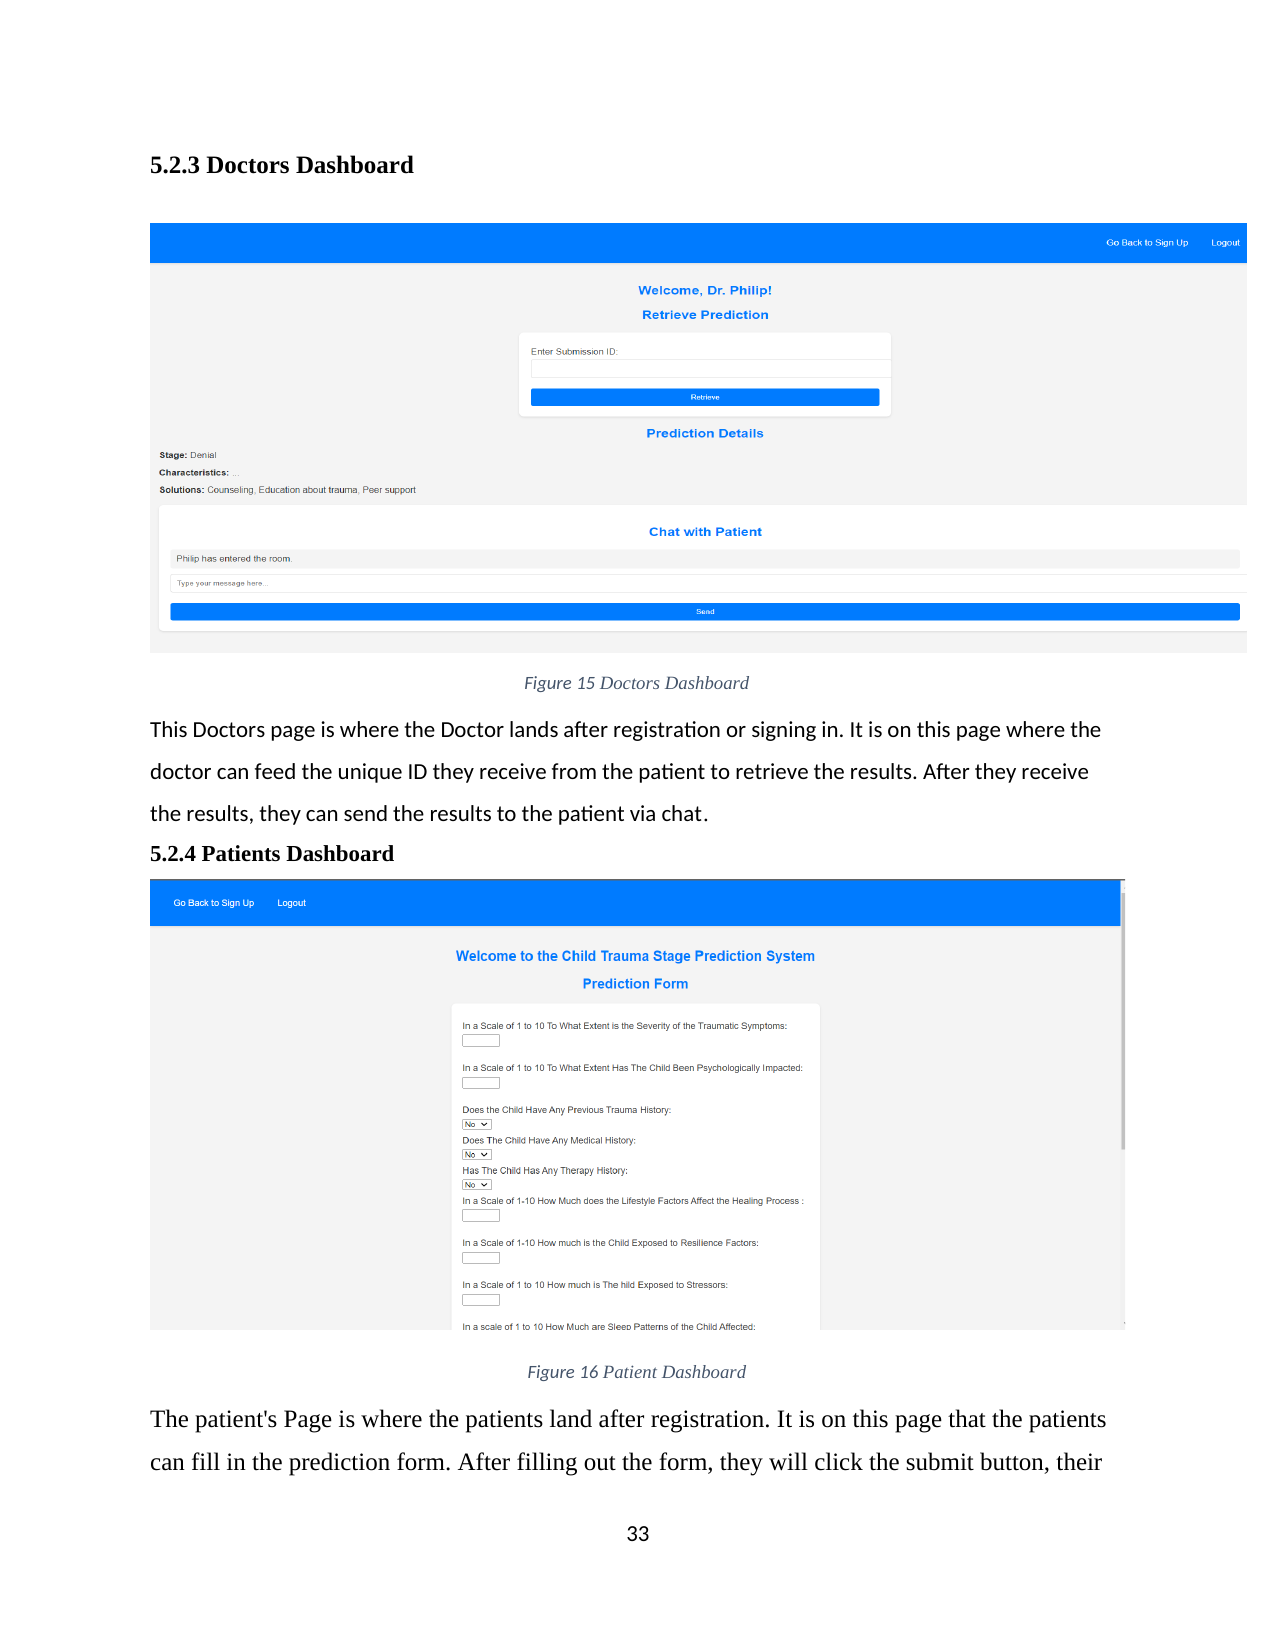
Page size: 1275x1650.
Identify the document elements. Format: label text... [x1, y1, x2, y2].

picture [150, 879, 1125, 1330]
picture [150, 223, 1247, 653]
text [150, 1404, 1125, 1476]
text This Doctors page is where the Doctor lands after registration or signing in. It is on this page where the doctor can feed the unique ID they receive from the patient to retrieve the results. After they receive the results, they can send the results to the patient via chat. 5.2.4 Patients Dashboard [150, 715, 1125, 867]
subtitle 5.2.3 Doctors Dashboard [150, 150, 1125, 179]
